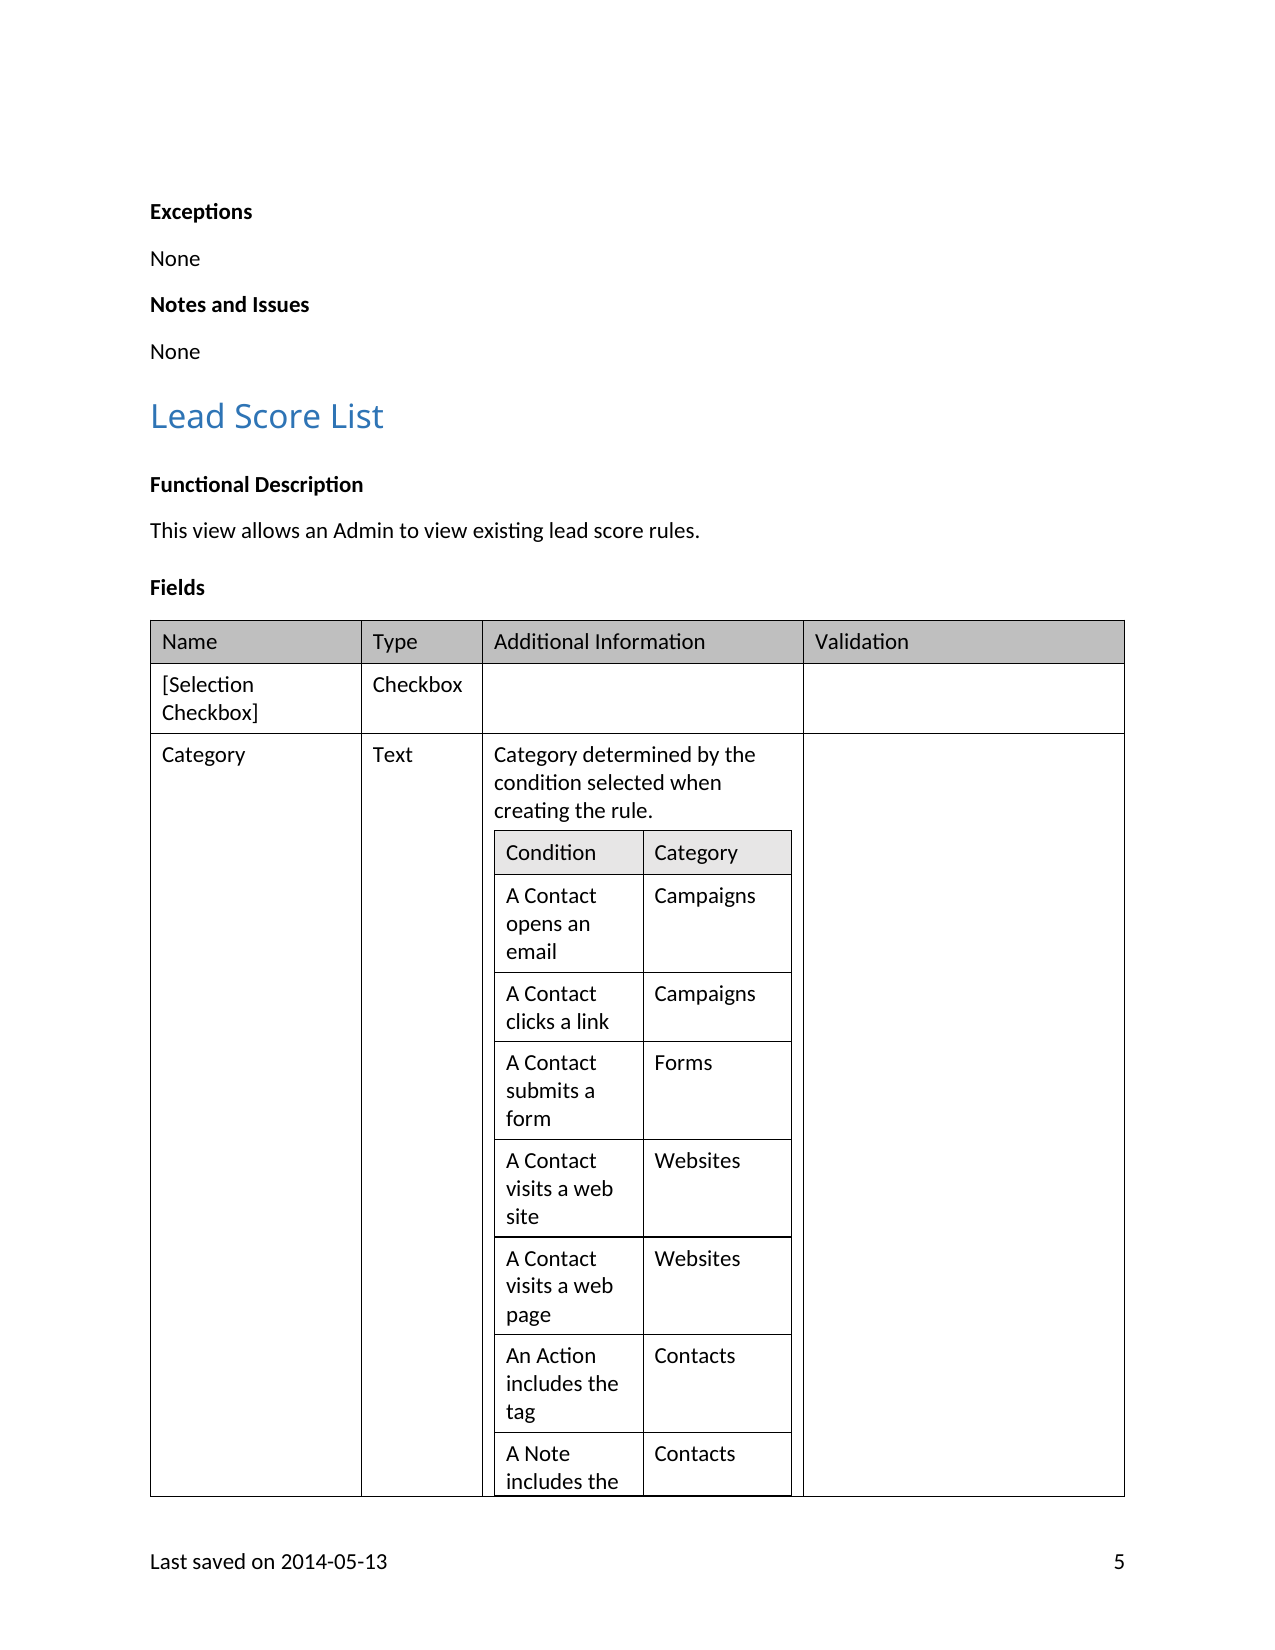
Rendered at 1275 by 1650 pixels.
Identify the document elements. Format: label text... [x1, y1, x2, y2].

text Functional Description [150, 470, 1125, 498]
table_cell [804, 734, 1124, 1496]
table_cell Category [151, 734, 361, 1496]
table_cell [483, 664, 803, 733]
text Notes and Issues [150, 291, 1125, 319]
table_cell [804, 664, 1124, 733]
table_cell Category determined by the condition selected when creating the rule. [483, 734, 803, 1496]
text Exceptions [150, 197, 1125, 225]
table_cell [Selection Checkbox] [151, 664, 361, 733]
text Fields [150, 573, 1125, 601]
subtitle Lead Score List [150, 393, 1125, 438]
table_header Validation [804, 621, 1124, 663]
table_cell Checkbox [362, 664, 482, 733]
table_header Name [151, 621, 361, 663]
text None [150, 244, 1125, 272]
text None [150, 337, 1125, 366]
table_header Type [362, 621, 482, 663]
text This view allows an Admin to view existing lead score rules. [150, 517, 1125, 544]
table_header Additional Information [483, 621, 803, 663]
table_cell Text [362, 734, 482, 1496]
